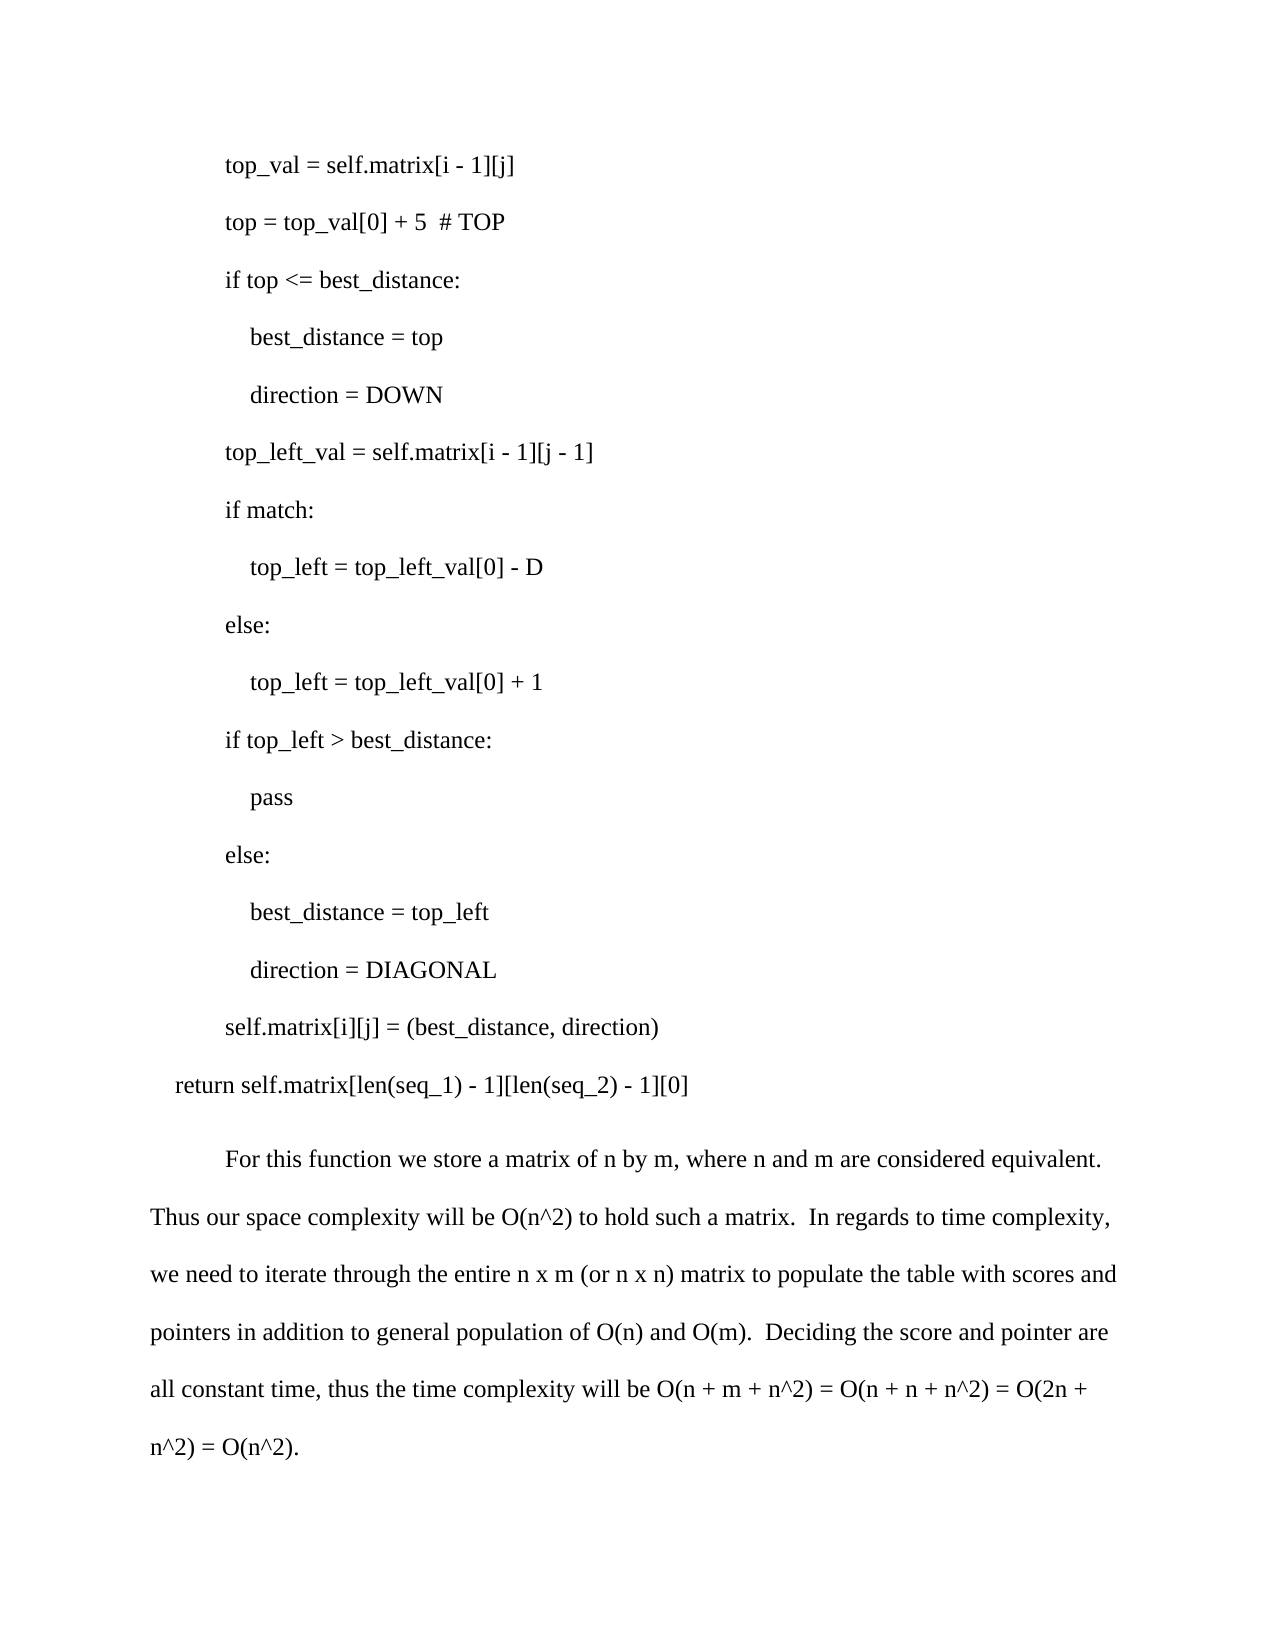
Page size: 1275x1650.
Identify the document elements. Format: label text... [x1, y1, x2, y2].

text For this function we store a matrix of n by m, where n and m are considered equivalent. Thus our space complexity will be O(n^2) to hold such a matrix. In regards to time complexity, we need to iterate through the entire n x m (or n x n) matrix to populate the table with scores and pointers in addition to general population of O(n) and O(m). Deciding the score and pointer are all constant time, thus the time complexity will be O(n + m + n^2) = O(n + n + n^2) = O(2n + n^2) = O(n^2). [150, 1144, 1125, 1460]
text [150, 150, 1125, 1099]
